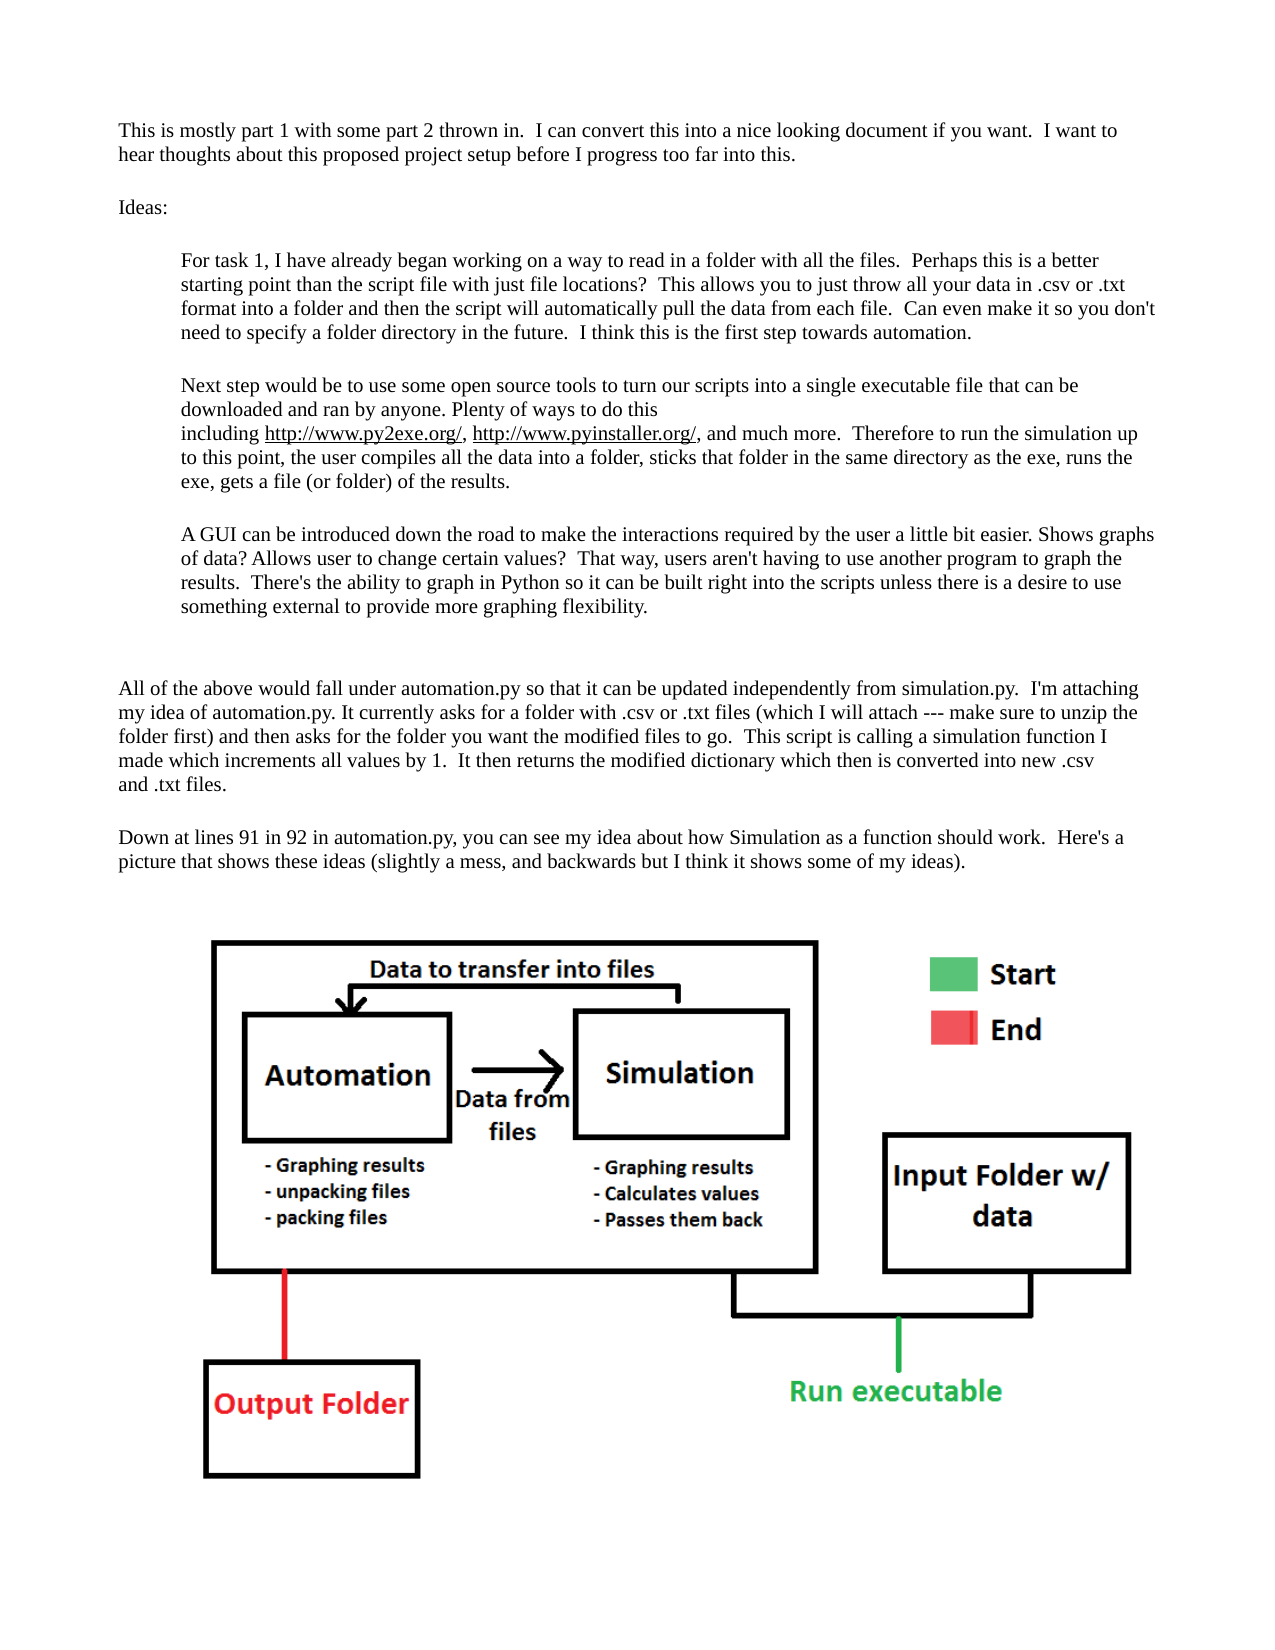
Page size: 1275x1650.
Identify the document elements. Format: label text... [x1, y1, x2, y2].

text This is mostly part 1 with some part 2 thrown in. I can convert this into a nice looking document if you want. I want to hear thoughts about this proposed project setup before I progress too far into this. [118, 118, 1157, 166]
text A GUI can be introduced down the road to make the interactions required by the user a little bit easier. Shows graphs of data? Allows user to change certain values? That way, users aren't having to use another program to graph the results. There's the ability to graph in Python so it can be built right into the scripts unless there is a desire to use something external to provide more graphing flexibility. [181, 522, 1157, 618]
text All of the above would fall under automation.py so that it can be updated independently from simulation.py. I'm attaching my idea of automation.py. It currently asks for a folder with .csv or .txt files (which I will attach --- make sure to unzip the folder first) and then asks for the folder you want the modified files to go. This script is calling a simulation function I made which increments all values by 1. It then returns the modified dictionary which then is converted into new .csv and .txt files. [118, 676, 1157, 796]
text Ideas: [118, 195, 1157, 219]
picture [118, 930, 1228, 1523]
text Next step would be to use some open source tools to turn our scripts into a single executable file that can be downloaded and ran by anyone. Plenty of ways to do this including http://www.py2exe.org/, http://www.pyinstaller.org/, and much more. Therefore to run the simulation up to this point, the user compiles all the data into a folder, sticks that folder in the same directory as the exe, runs the exe, gets a file (or folder) of the results. [181, 373, 1157, 493]
text For task 1, I have already began working on a way to read in a folder with all the files. Perhaps this is a better starting point than the script file with just file locations? This allows you to just throw all your data in .csv or .txt format into a folder and then the script will automatically pull the data from each file. Can even make it so you don't need to specify a folder directory in the future. I think this is the first step towards automation. [181, 248, 1157, 344]
text Down at lines 91 in 92 in automation.py, you can see my idea about how Simulation as a function should work. Here's a picture that shows these ideas (slightly a mess, and backwards but I think it shows some of my ideas). [118, 825, 1157, 873]
